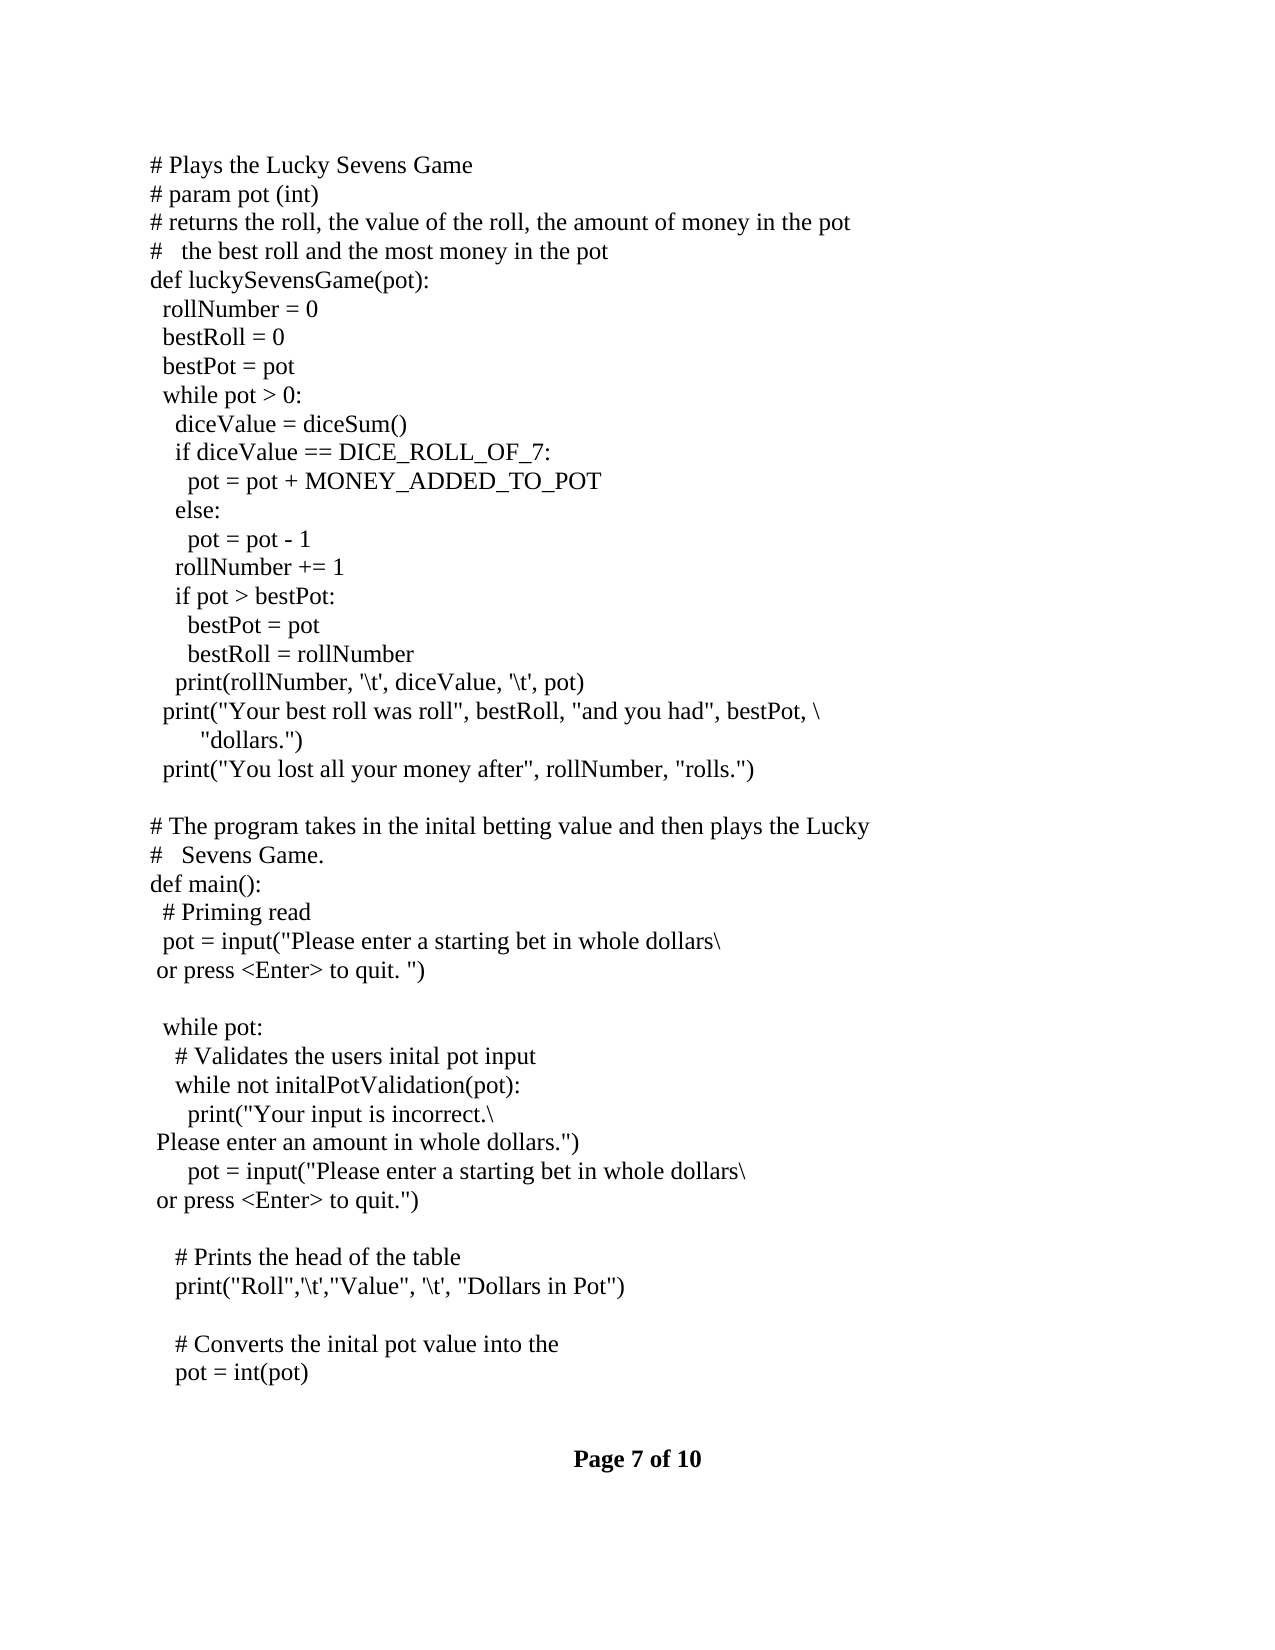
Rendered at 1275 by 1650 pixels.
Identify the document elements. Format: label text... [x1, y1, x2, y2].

text diceValue = diceSum() [150, 409, 1125, 437]
text bestPot = pot [150, 610, 1125, 639]
text pot = input("Please enter a starting bet in whole dollars\ [150, 926, 1125, 955]
text # Validates the users inital pot input [150, 1041, 1125, 1070]
text # The program takes in the inital betting value and then plays the Lucky [150, 811, 1125, 840]
text while not initalPotValidation(pot): [150, 1070, 1125, 1099]
text rollNumber = 0 [150, 294, 1125, 322]
text Page 7 of 10 [150, 1444, 1125, 1472]
text or press <Enter> to quit.") [150, 1185, 1125, 1214]
text pot = pot - 1 [150, 524, 1125, 552]
text or press <Enter> to quit. ") [150, 955, 1125, 984]
text # param pot (int) [150, 179, 1125, 207]
text # the best roll and the most money in the pot [150, 236, 1125, 265]
text if diceValue == DICE_ROLL_OF_7: [150, 437, 1125, 466]
text # Prints the head of the table [150, 1242, 1125, 1271]
text # Sevens Game. [150, 840, 1125, 869]
text print("Roll",'\t',"Value", '\t', "Dollars in Pot") [150, 1271, 1125, 1300]
text rollNumber += 1 [150, 552, 1125, 581]
text # Converts the inital pot value into the [150, 1329, 1125, 1357]
text def luckySevensGame(pot): [150, 265, 1125, 294]
text # Plays the Lucky Sevens Game [150, 150, 1125, 179]
text pot = pot + MONEY_ADDED_TO_POT [150, 466, 1125, 495]
text # returns the roll, the value of the roll, the amount of money in the pot [150, 207, 1125, 236]
text print(rollNumber, '\t', diceValue, '\t', pot) [150, 667, 1125, 696]
text "dollars.") [150, 725, 1125, 754]
text bestPot = pot [150, 351, 1125, 380]
text if pot > bestPot: [150, 581, 1125, 610]
text while pot > 0: [150, 380, 1125, 409]
text # Priming read [150, 897, 1125, 926]
text print("You lost all your money after", rollNumber, "rolls.") [150, 754, 1125, 782]
text print("Your input is incorrect.\ [150, 1099, 1125, 1127]
text else: [150, 495, 1125, 524]
text bestRoll = rollNumber [150, 639, 1125, 667]
text pot = int(pot) [150, 1357, 1125, 1386]
text while pot: [150, 1012, 1125, 1041]
text pot = input("Please enter a starting bet in whole dollars\ [150, 1156, 1125, 1185]
text def main(): [150, 869, 1125, 897]
text bestRoll = 0 [150, 322, 1125, 351]
text print("Your best roll was roll", bestRoll, "and you had", bestPot, \ [150, 696, 1125, 725]
text Please enter an amount in whole dollars.") [150, 1127, 1125, 1156]
